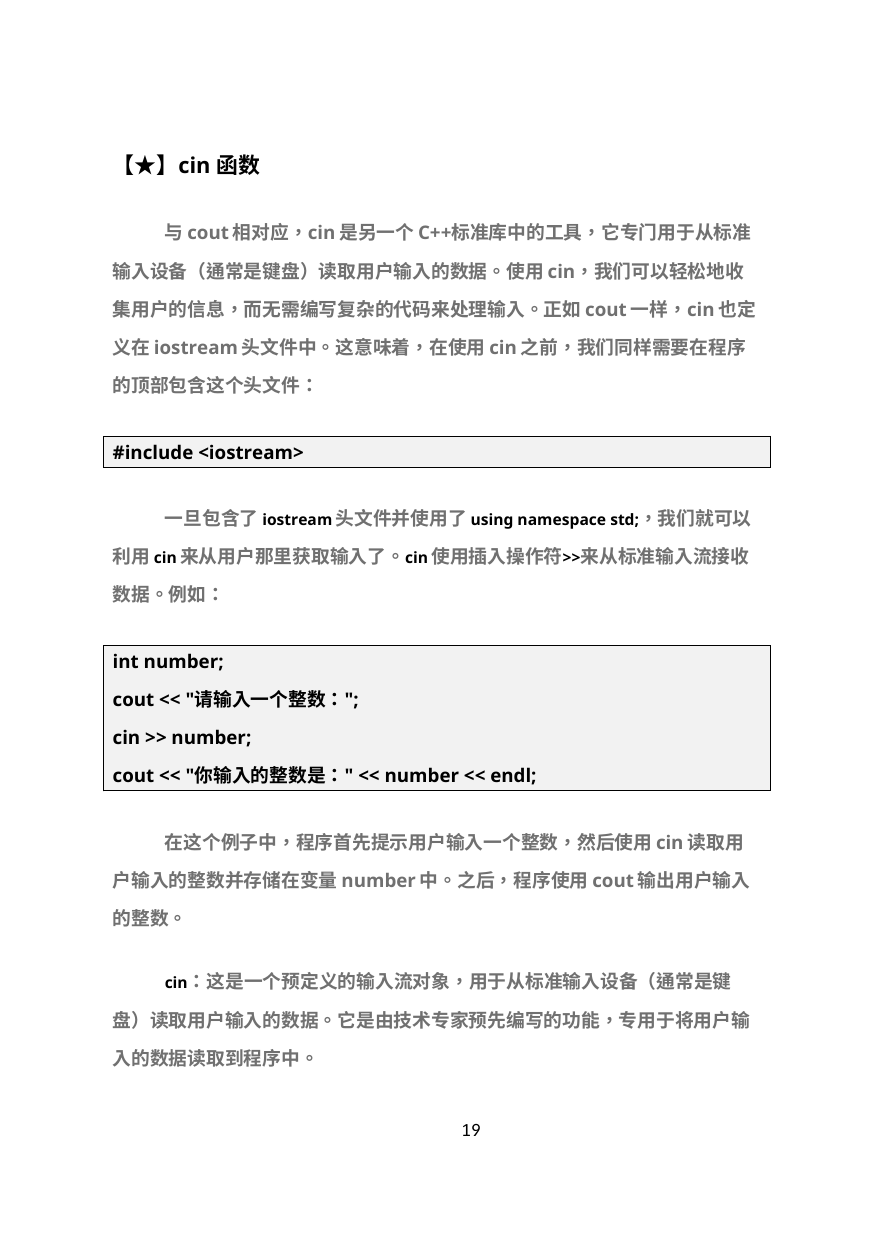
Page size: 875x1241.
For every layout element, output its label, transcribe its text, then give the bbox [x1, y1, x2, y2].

subtitle 【★】cin 函数 [112, 150, 762, 180]
text 在这个例子中，程序首先提示用户输入一个整数，然后使用cin读取用户输入的整数并存储在变量number中。之后，程序使用cout输出用户输入的整数。 [112, 829, 762, 931]
text cin：这是一个预定义的输入流对象，用于从标准输入设备（通常是键盘）读取用户输入的数据。它是由技术专家预先编写的功能，专用于将用户输入的数据读取到程序中。 [112, 969, 762, 1071]
text int number; cout << "请输入一个整数："; cin >> number; cout << "你输入的整数是：" << number << endl; [104, 646, 770, 790]
text #include <iostream> [104, 437, 770, 467]
text 与cout相对应，cin是另一个C++标准库中的工具，它专门用于从标准输入设备（通常是键盘）读取用户输入的数据。使用cin，我们可以轻松地收集用户的信息，而无需编写复杂的代码来处理输入。正如cout一样，cin也定义在iostream头文件中。这意味着，在使用cin之前，我们同样需要在程序的顶部包含这个头文件： [112, 220, 762, 398]
text 一旦包含了iostream头文件并使用了using namespace std;，我们就可以利用cin来从用户那里获取输入了。cin使用插入操作符>>来从标准输入流接收数据。例如： [112, 505, 762, 607]
